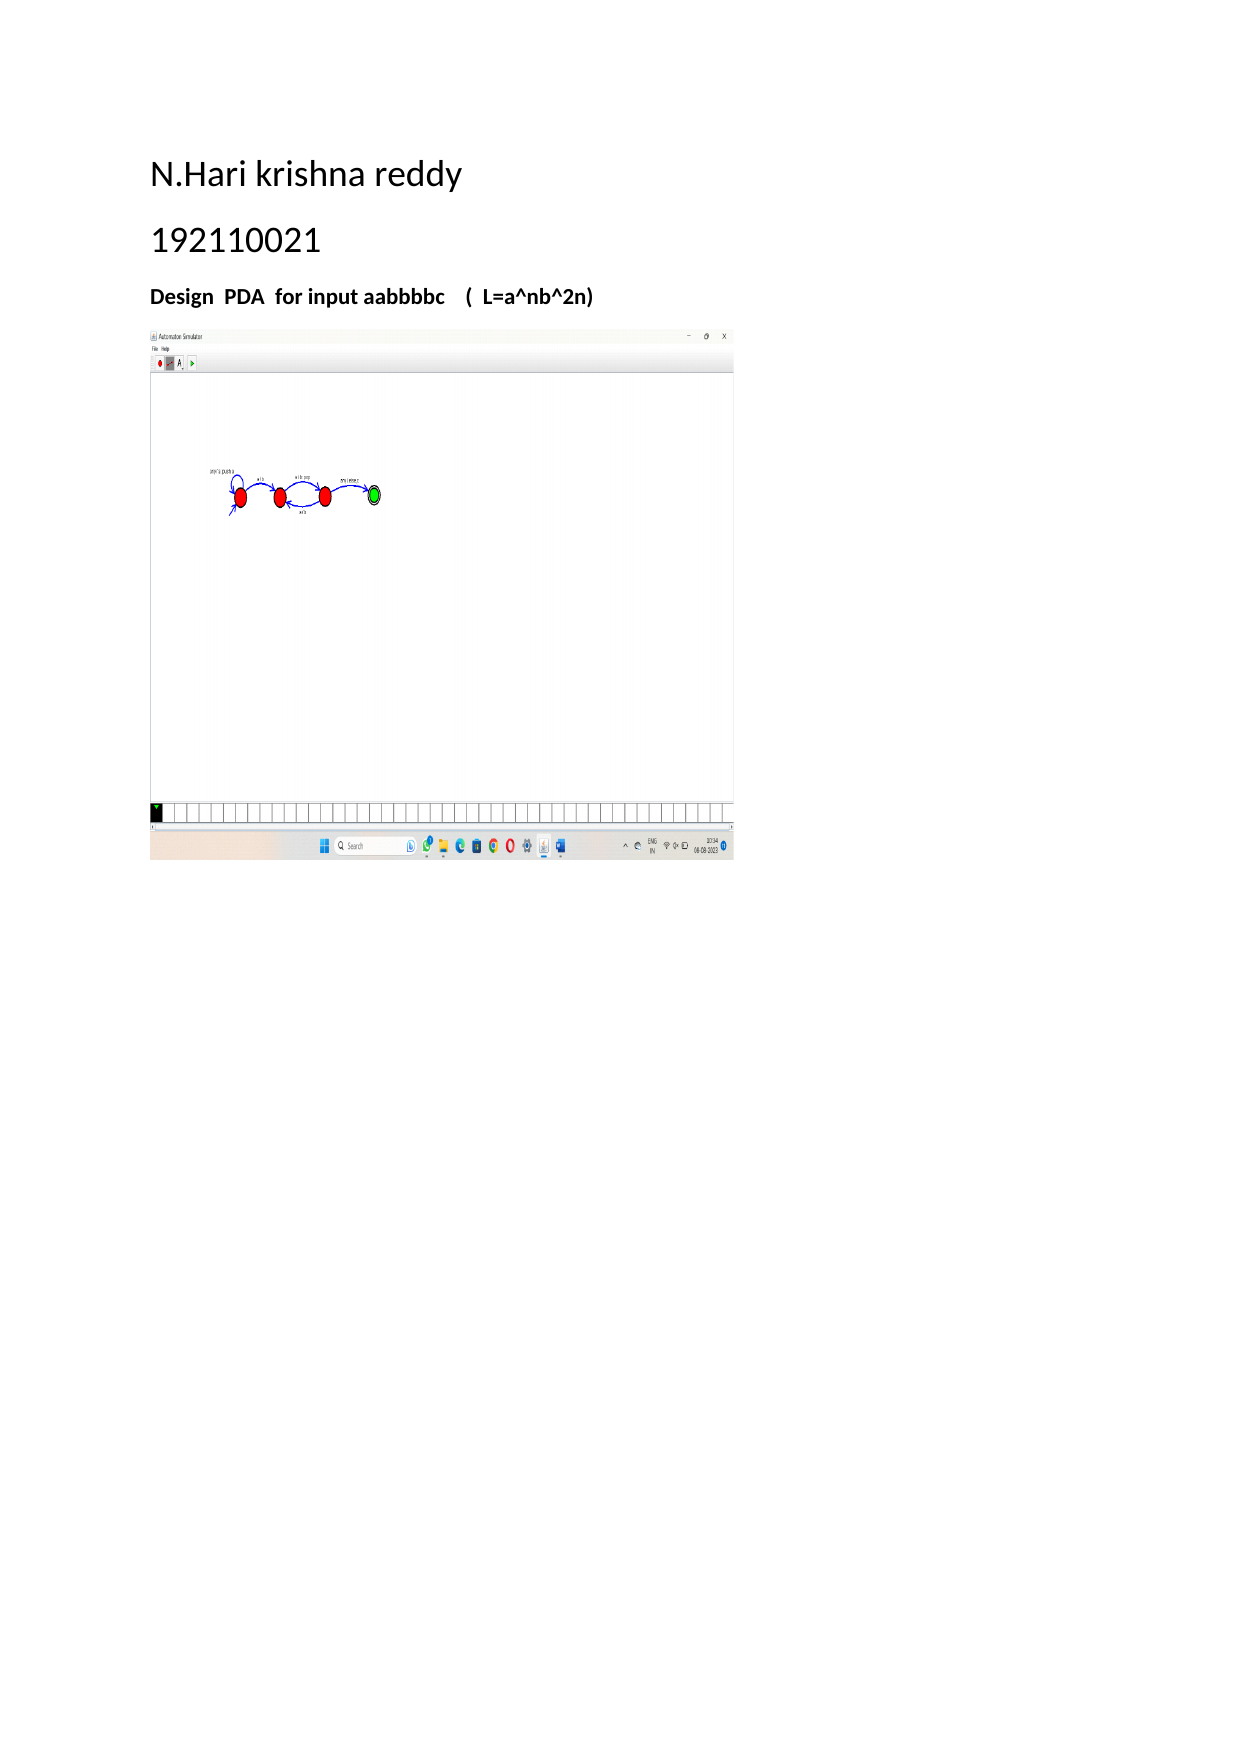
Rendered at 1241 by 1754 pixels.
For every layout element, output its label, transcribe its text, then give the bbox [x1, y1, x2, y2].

text N.Hari krishna reddy [150, 150, 1090, 196]
picture [150, 329, 734, 860]
text 192110021 [150, 216, 1090, 262]
text Design PDA for input aabbbbc ( L=a^nb^2n) [150, 282, 1090, 310]
